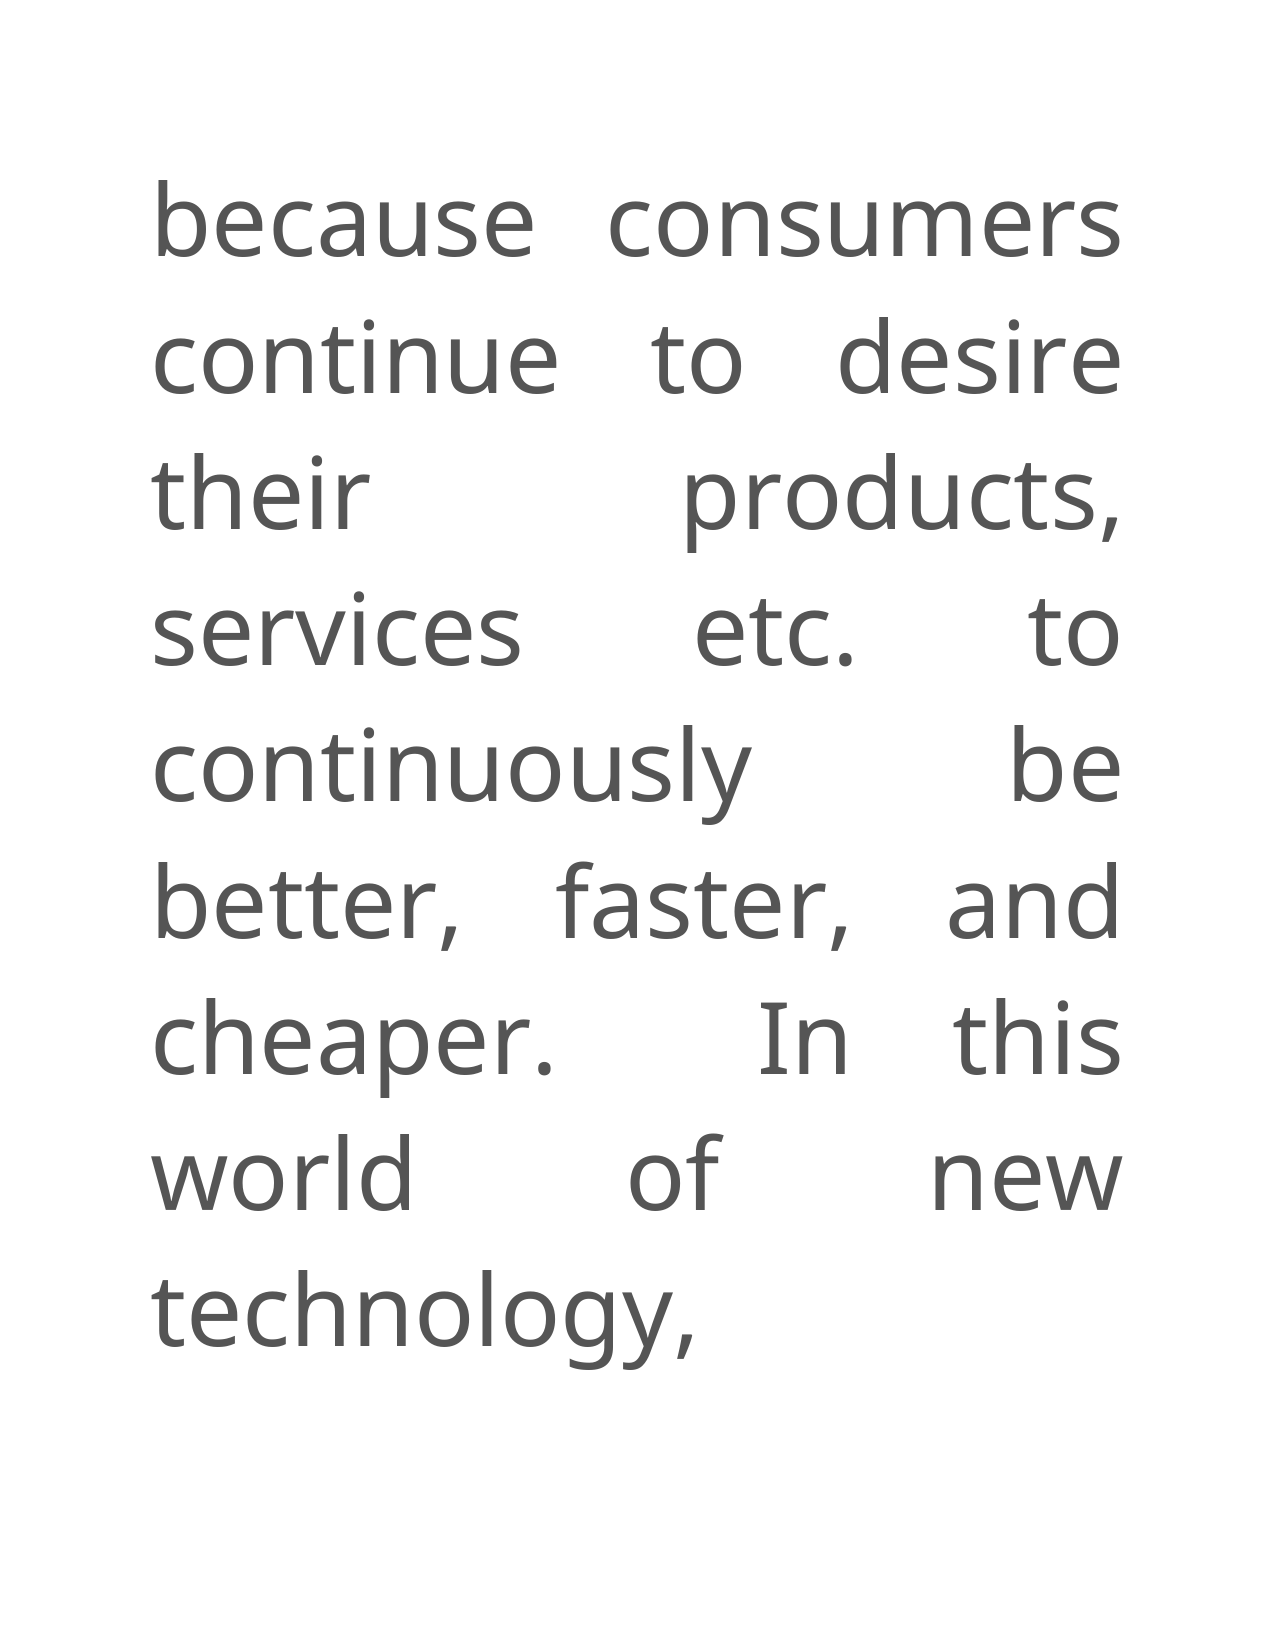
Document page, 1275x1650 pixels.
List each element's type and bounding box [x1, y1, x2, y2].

text [150, 150, 1125, 1376]
